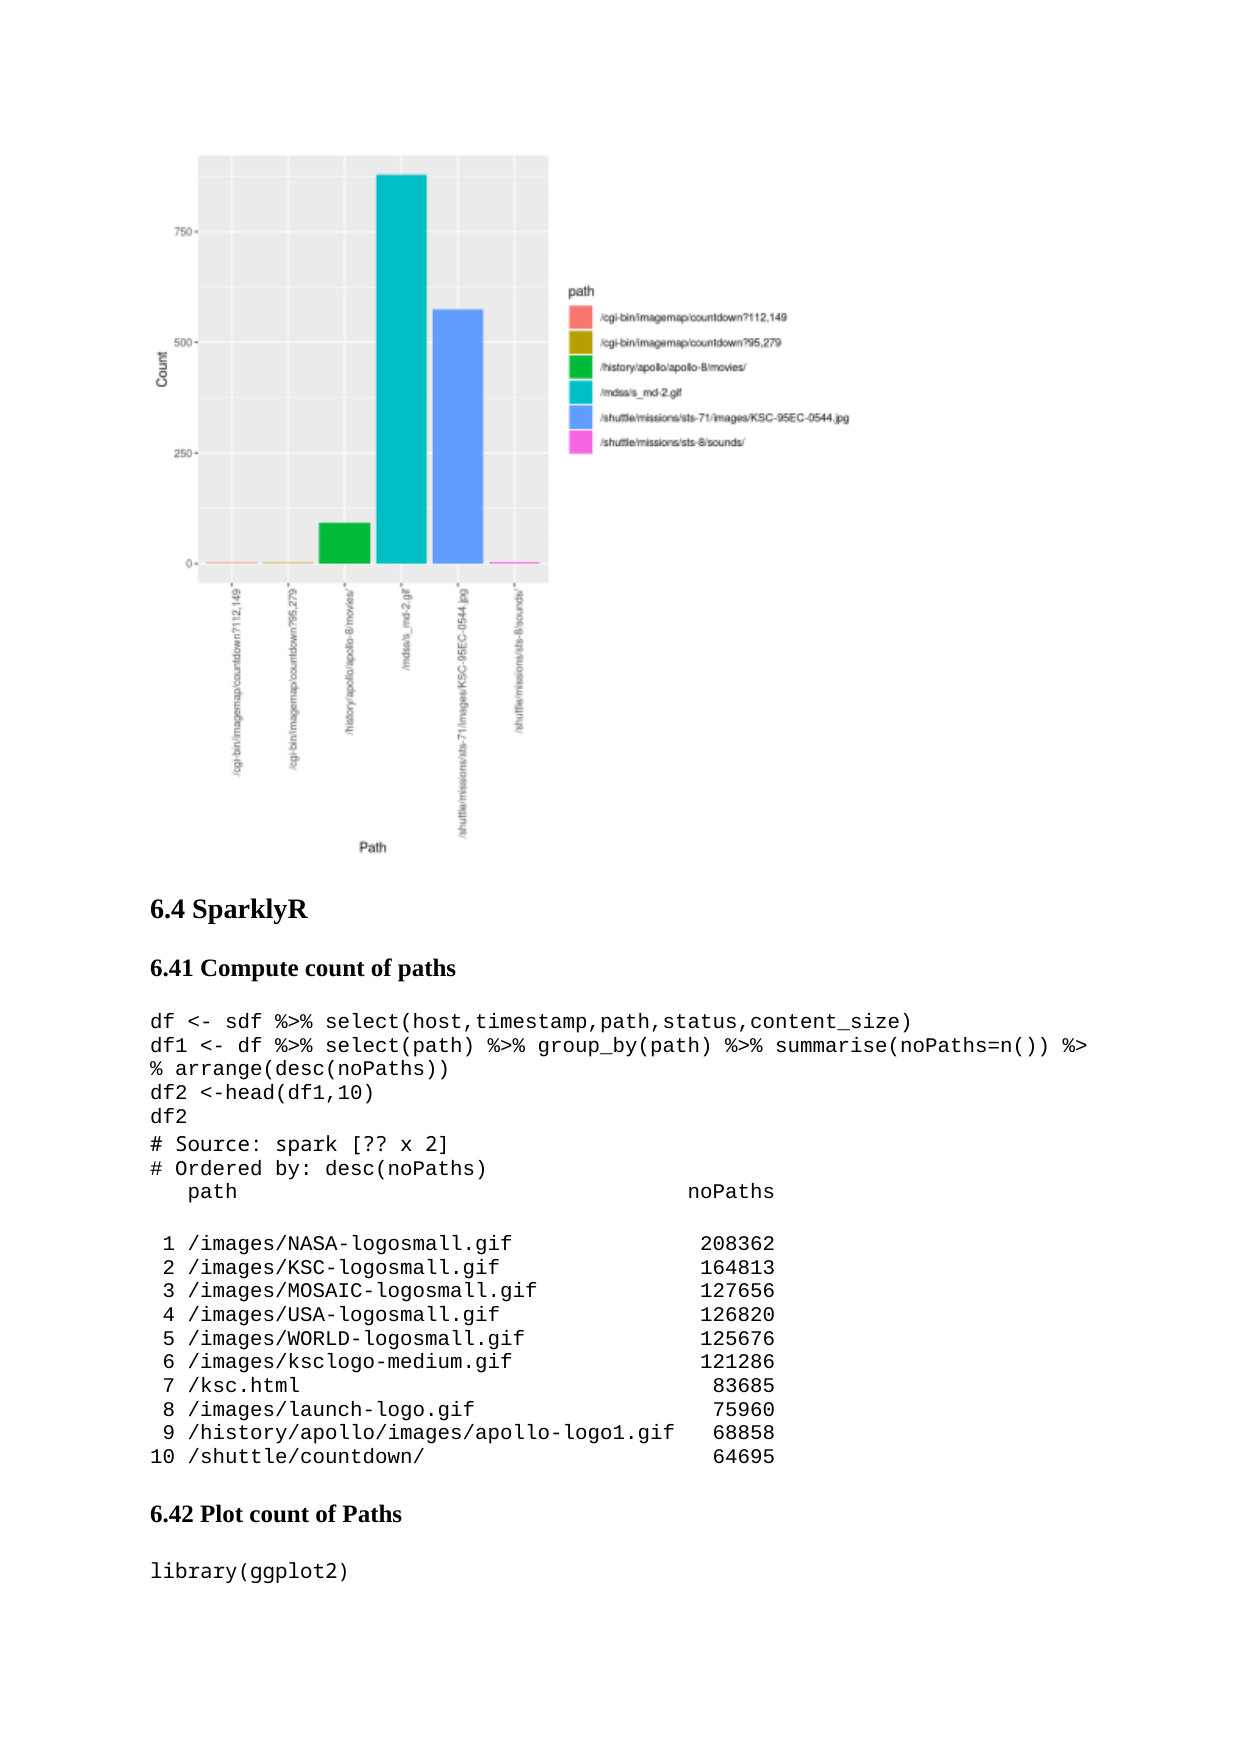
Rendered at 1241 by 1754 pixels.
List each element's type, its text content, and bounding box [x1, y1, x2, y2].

picture [150, 150, 863, 863]
text # Ordered by: desc(noPaths) [150, 1158, 1090, 1181]
text 6.4 SparklyR [150, 892, 1090, 924]
text 8 /images/launch-logo.gif 75960 [150, 1399, 1090, 1422]
text 7 /ksc.html 83685 [150, 1375, 1090, 1399]
text 3 /images/MOSAIC-logosmall.gif 127656 [150, 1280, 1090, 1304]
text 9 /history/apollo/images/apollo-logo1.gif 68858 [150, 1422, 1090, 1446]
text df1 <- df %>% select(path) %>% group_by(path) %>% summarise(noPaths=n()) %>% arrange(desc(noPaths)) [150, 1035, 1090, 1082]
text 2 /images/KSC-logosmall.gif 164813 [150, 1257, 1090, 1280]
text df2 <-head(df1,10) [150, 1082, 1090, 1106]
text 1 /images/NASA-logosmall.gif 208362 [150, 1233, 1090, 1257]
text 5 /images/WORLD-logosmall.gif 125676 [150, 1328, 1090, 1351]
text library(ggplot2) [150, 1557, 1090, 1585]
text 6.42 Plot count of Paths [150, 1499, 1090, 1527]
text df2 [150, 1106, 1090, 1129]
text df <- sdf %>% select(host,timestamp,path,status,content_size) [150, 1011, 1090, 1035]
text 6 /images/ksclogo-medium.gif 121286 [150, 1351, 1090, 1375]
text 10 /shuttle/countdown/ 64695 [150, 1446, 1090, 1469]
text 4 /images/USA-logosmall.gif 126820 [150, 1304, 1090, 1328]
text 6.41 Compute count of paths [150, 953, 1090, 982]
text path noPaths [150, 1181, 1090, 1205]
text # Source: spark [?? x 2] [150, 1129, 1090, 1158]
